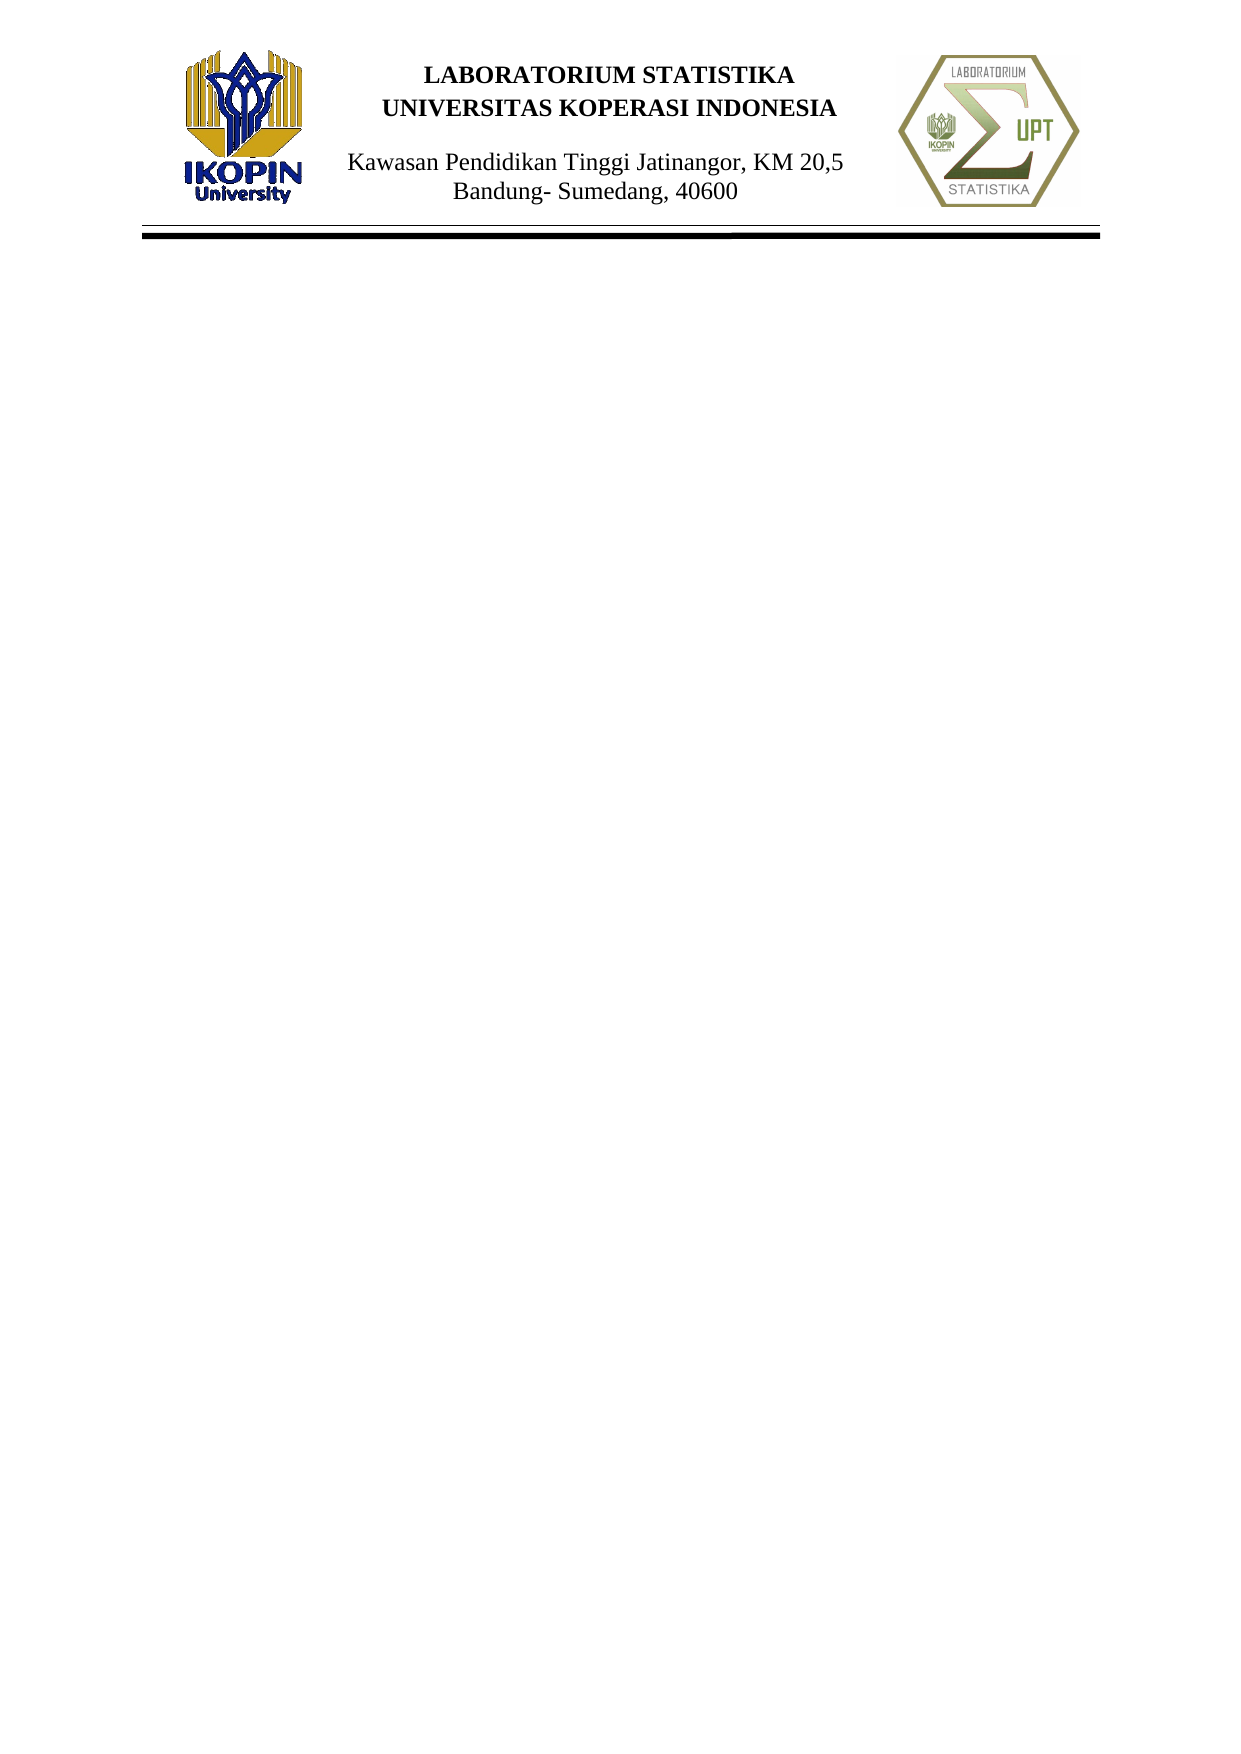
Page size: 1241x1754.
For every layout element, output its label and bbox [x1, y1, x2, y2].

picture [156, 49, 331, 217]
picture [896, 55, 1081, 207]
